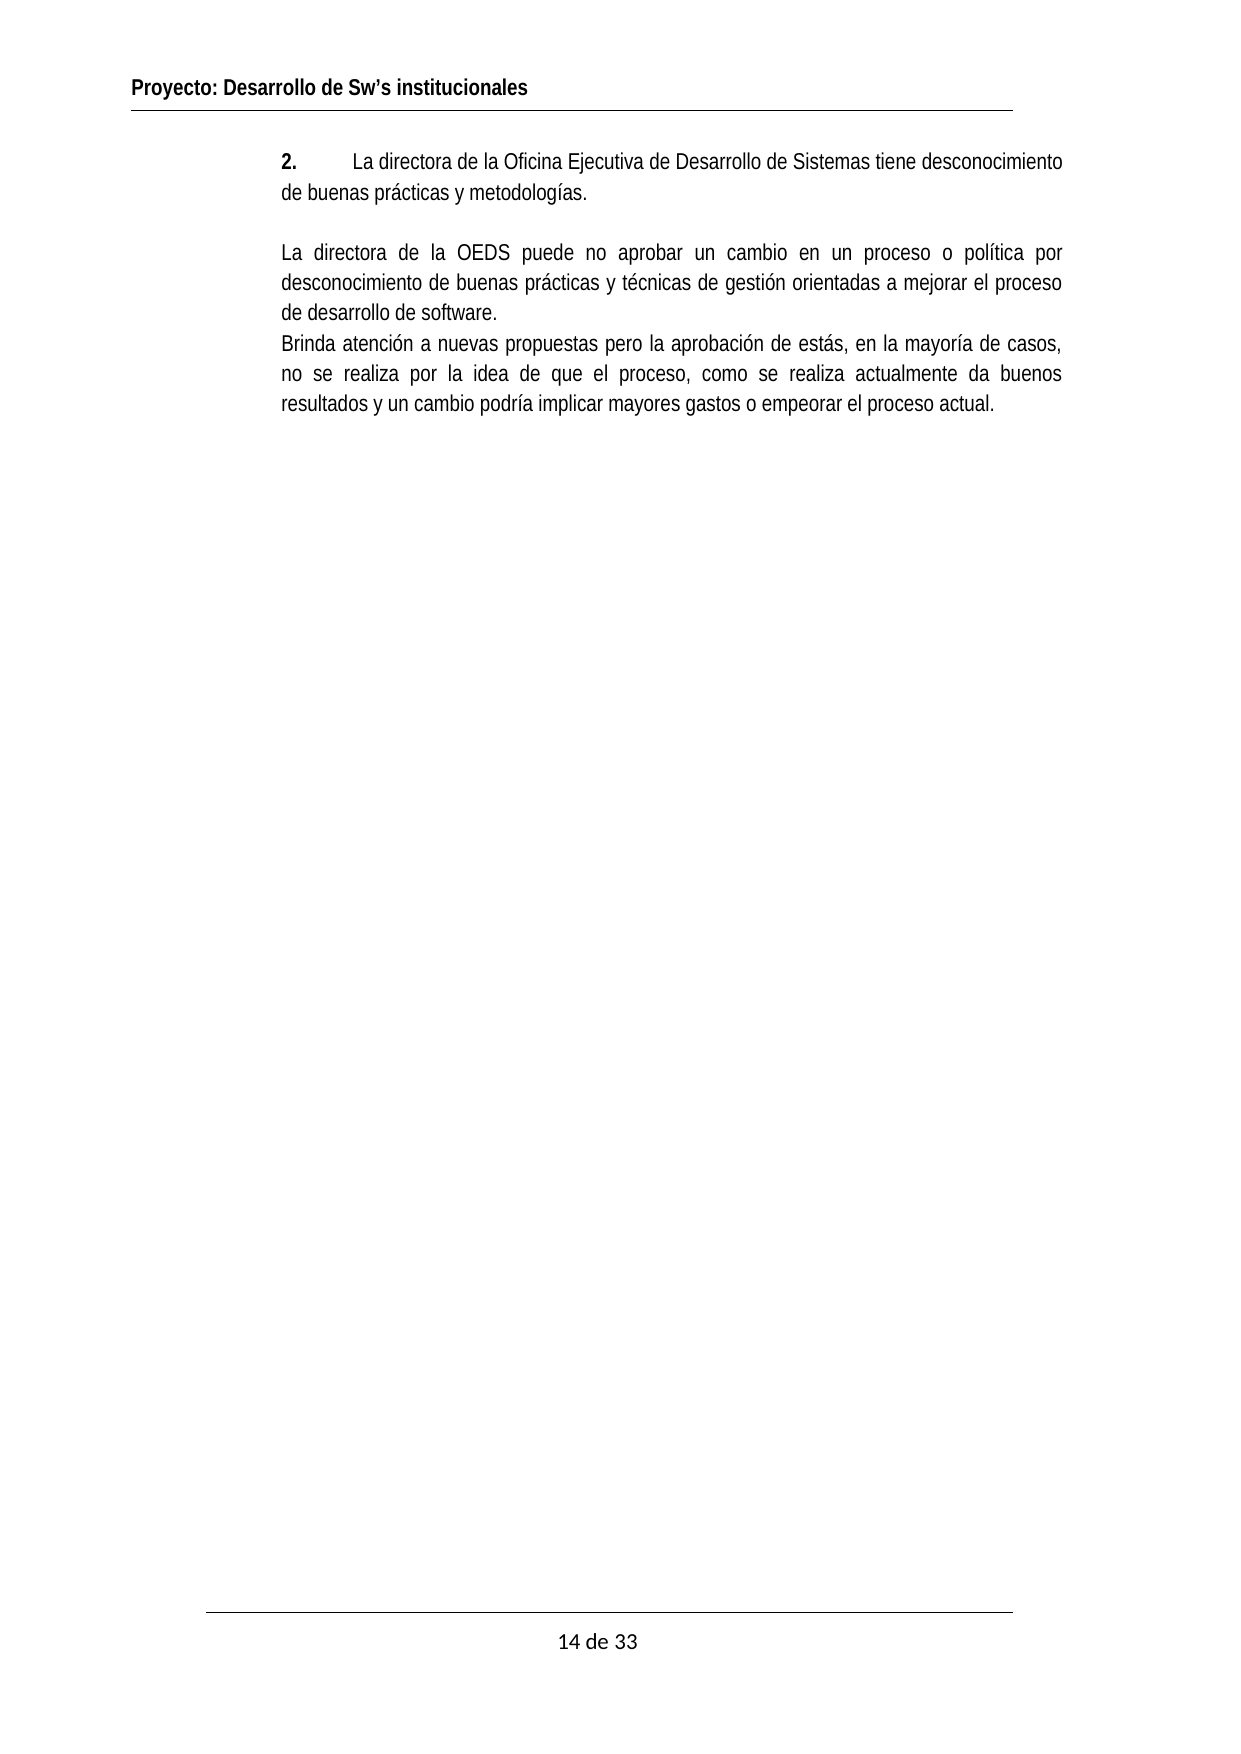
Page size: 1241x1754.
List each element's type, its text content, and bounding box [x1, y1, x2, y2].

list Brinda atención a nuevas propuestas pero la aprobación de estás, en la mayoría de casos, no se realiza por la idea de que el proceso, como se realiza actualmente da buenos resultados y un cambio podría implicar mayores gastos o empeorar el proceso actual. [281, 329, 1063, 416]
list La directora de la Oficina Ejecutiva de Desarrollo de Sistemas tiene desconocimiento de buenas prácticas y metodologías. [281, 148, 1063, 205]
list La directora de la OEDS puede no aprobar un cambio en un proceso o política por desconocimiento de buenas prácticas y técnicas de gestión orientadas a mejorar el proceso de desarrollo de software. [281, 239, 1063, 326]
